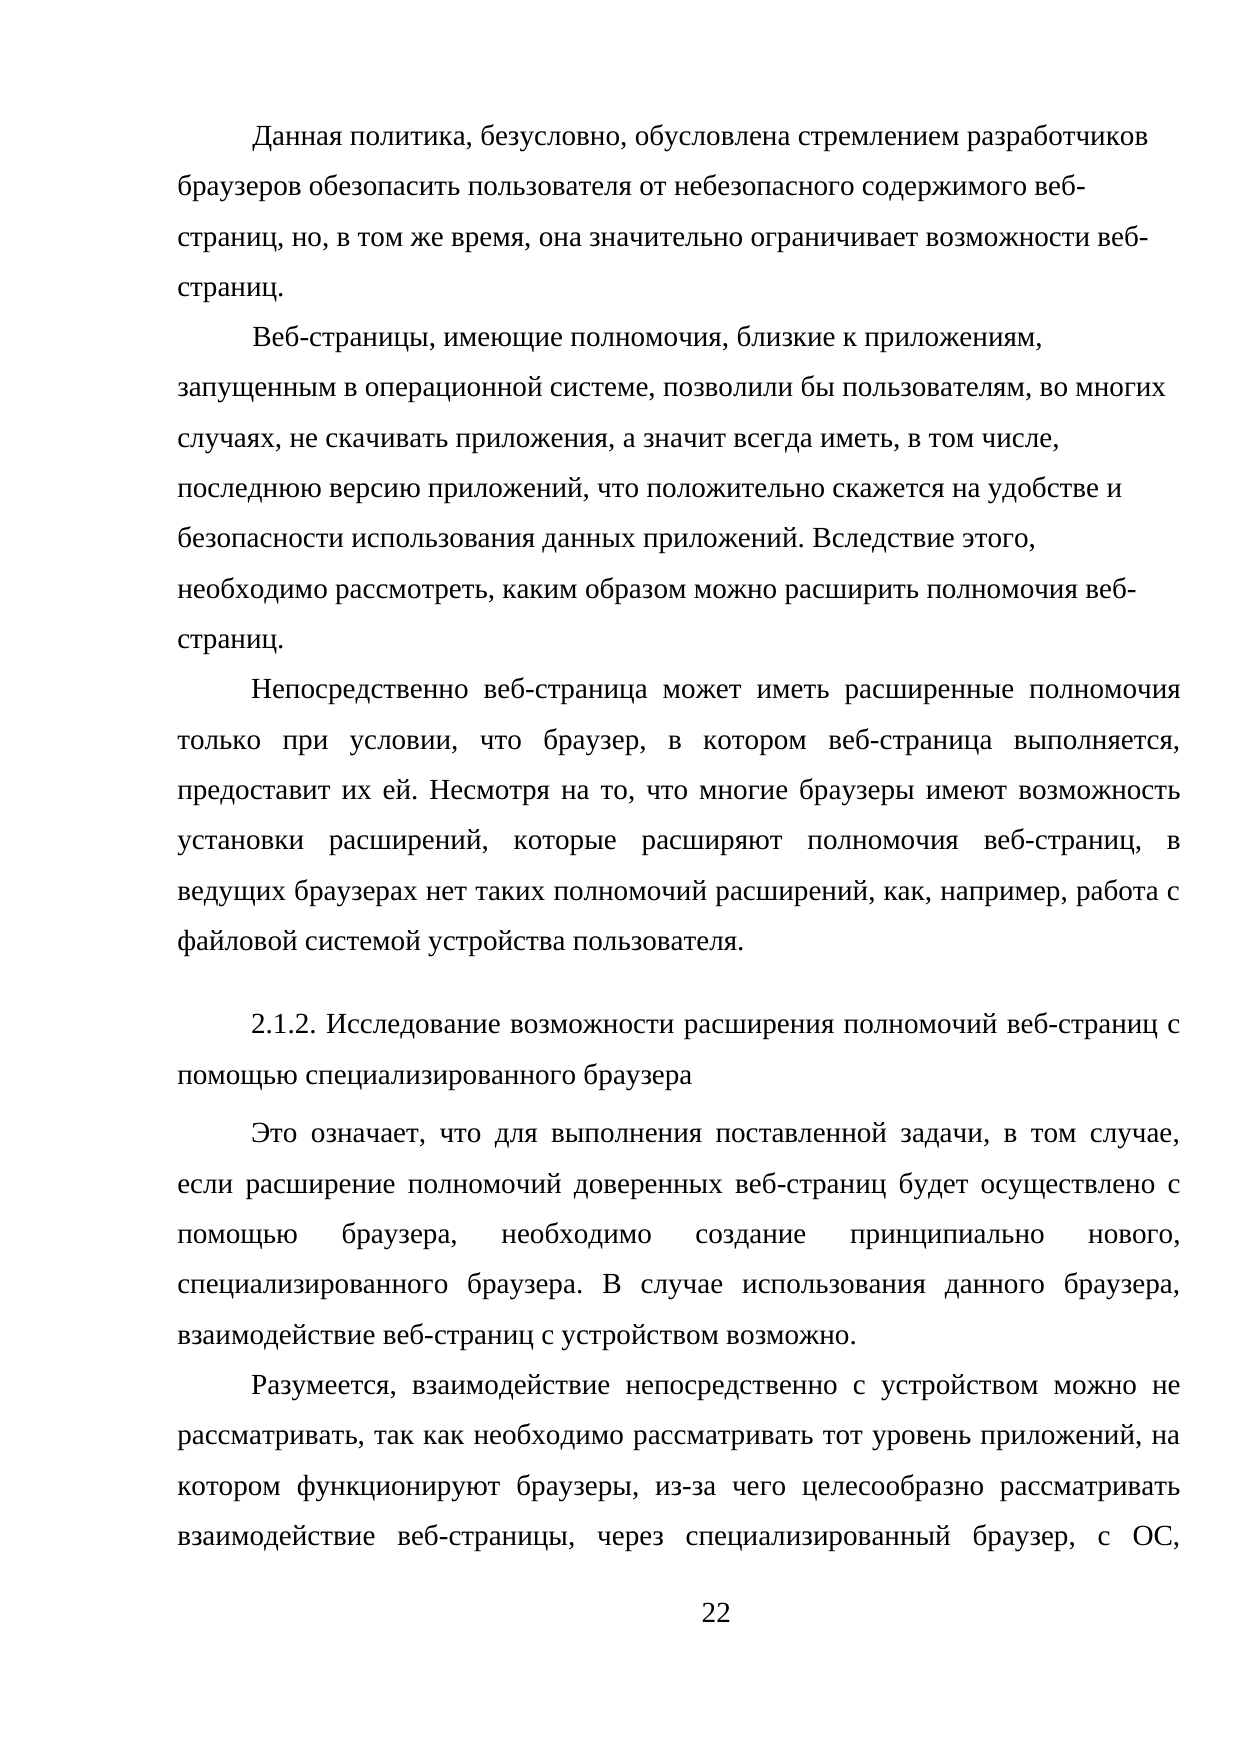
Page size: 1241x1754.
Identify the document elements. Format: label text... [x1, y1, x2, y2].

subtitle 2.1.2. Исследование возможности расширения полномочий веб-страниц с помощью специализированного браузера [177, 1007, 1181, 1091]
text Данная политика, безусловно, обусловлена стремлением разработчиков браузеров обезопасить пользователя от небезопасного содержимого веб-страниц, но, в том же время, она значительно ограничивает возможности веб-страниц. [177, 118, 1181, 302]
text Непосредственно веб-страница может иметь расширенные полномочия только при условии, что браузер, в котором веб-страница выполняется, предоставит их ей. Несмотря на то, что многие браузеры имеют возможность установки расширений, которые расширяют полномочия веб-страниц, в ведущих браузерах нет таких полномочий расширений, как, например, работа с файловой системой устройства пользователя. [177, 671, 1181, 957]
text Это означает, что для выполнения поставленной задачи, в том случае, если расширение полномочий доверенных веб-страниц будет осуществлено с помощью браузера, необходимо создание принципиально нового, специализированного браузера. В случае использования данного браузера, взаимодействие веб-страниц с устройством возможно. [177, 1116, 1181, 1350]
text Веб-страницы, имеющие полномочия, близкие к приложениям, запущенным в операционной системе, позволили бы пользователям, во многих случаях, не скачивать приложения, а значит всегда иметь, в том числе, последнюю версию приложений, что положительно скажется на удобстве и безопасности использования данных приложений. Вследствие этого, необходимо рассмотреть, каким образом можно расширить полномочия веб-страниц. [177, 319, 1181, 655]
